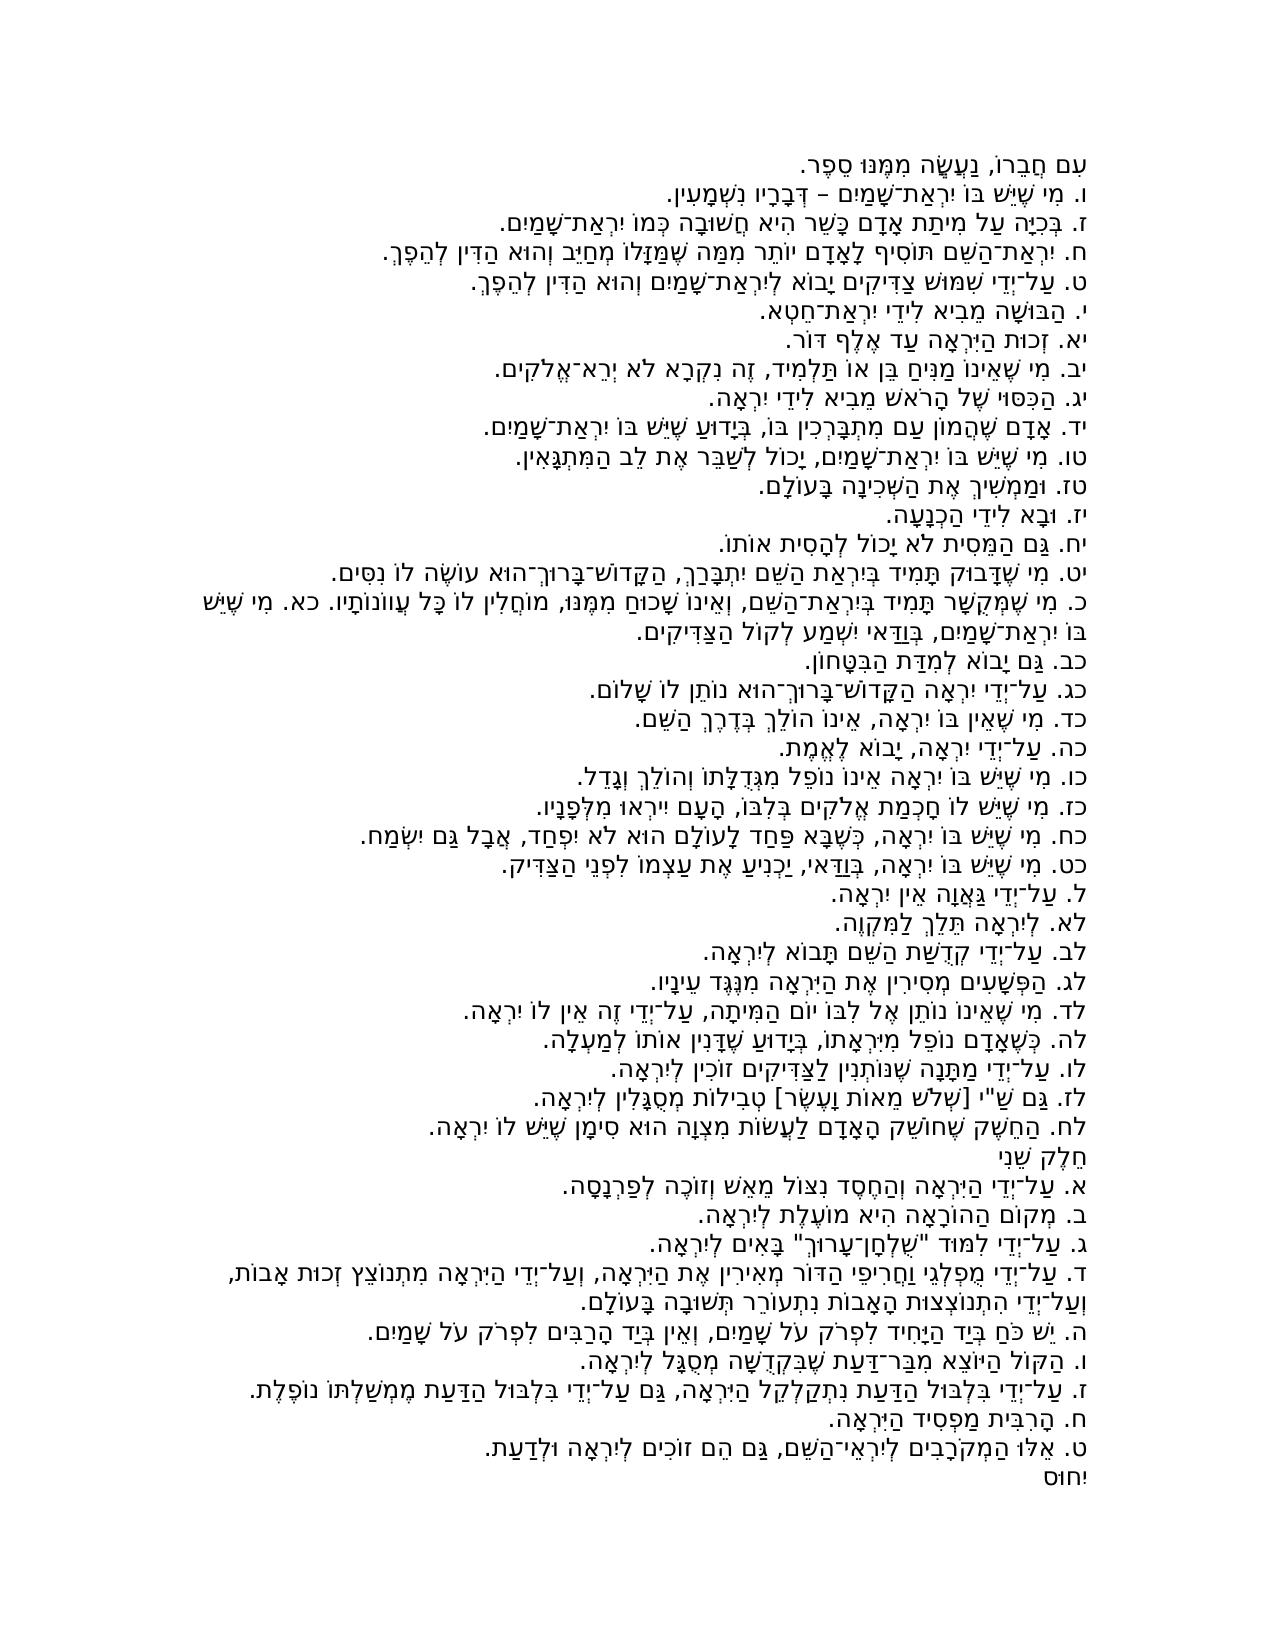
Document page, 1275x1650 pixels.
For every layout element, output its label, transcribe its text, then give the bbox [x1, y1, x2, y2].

text חֵלֶק שֵׁנִי [187, 1142, 1087, 1171]
text ח. הָרִבִּית מַפְסִיד הַיִּרְאָה. [187, 1404, 1087, 1433]
text לג. הַפְּשָׁעִים מְסִירִין אֶת הַיִּרְאָה מִנֶּגֶּד עֵינָיו. [187, 967, 1087, 996]
text יִחוּס [187, 1462, 1087, 1492]
text ב. מְקוֹם הַהוֹרָאָה הִיא מוֹעֶלֶת לְיִרְאָה. [187, 1200, 1087, 1229]
text לה. כְּשֶׁאָדָם נוֹפֵל מִיִּרְאָתוֹ, בְּיָדוּעַ שֶׁדָּנִין אוֹתוֹ לְמַעְלָה. [187, 1025, 1087, 1054]
text כד. מִי שֶׁאֵין בּוֹ יִרְאָה, אֵינוֹ הוֹלֵךְ בְּדֶרֶךְ הַשֵּׁם. [187, 704, 1087, 733]
text יט. מִי שֶׁדָּבוּק תָּמִיד בְּיִרְאַת הַשֵּׁם יִתְבָּרַךְ, הַקָּדוֹשׁ־בָּרוּךְ־הוּא עוֹשֶׂה לוֹ נִסִּים. [187, 558, 1087, 587]
text לא. לְיִרְאָה תֵּלֵךְ לַמִּקְוֶה. [187, 908, 1087, 937]
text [187, 150, 1087, 179]
text יד. אָדָם שֶׁהֲמוֹן עַם מִתְבָּרְכִין בּוֹ, בְּיָדוּעַ שֶׁיֵּשׁ בּוֹ יִרְאַת־שָׁמַיִם. [187, 412, 1087, 442]
text לח. הַחֵשֶׁק שֶׁחוֹשֵׁק הָאָדָם לַעֲשׂוֹת מִצְוָה הוּא סִימָן שֶׁיֵּשׁ לוֹ יִרְאָה. [187, 1112, 1087, 1142]
text ד. עַל־יְדֵי מֻפְלְגֵי וַחֲרִיפֵי הַדּוֹר מְאִירִין אֶת הַיִּרְאָה, וְעַל־יְדֵי הַיִּרְאָה מִתְנוֹצֵץ זְכוּת אָבוֹת, וְעַל־יְדֵי הִתְנוֹצְצוּת הָאָבוֹת נִתְעוֹרֵר תְּשׁוּבָה בָּעוֹלָם. [187, 1258, 1087, 1317]
text כה. עַל־יְדֵי יִרְאָה, יָבוֹא לֶאֱמֶת. [187, 733, 1087, 762]
text כב. גַּם יָבוֹא לְמִדַּת הַבִּטָּחוֹן. [187, 646, 1087, 675]
text כג. עַל־יְדֵי יִרְאָה הַקָּדוֹשׁ־בָּרוּךְ־הוּא נוֹתֵן לוֹ שָׁלוֹם. [187, 675, 1087, 704]
text ל. עַל־יְדֵי גַּאֲוָה אֵין יִרְאָה. [187, 879, 1087, 908]
text י. הַבּוּשָׁה מֵבִיא לִידֵי יִרְאַת־חֵטְא. [187, 296, 1087, 325]
text כ. מִי שֶׁמְּקֻשָּׁר תָּמִיד בְּיִרְאַת־הַשֵּׁם, וְאֵינוֹ שָׁכוּחַ מִמֶּנּוּ, מוֹחֲלִין לוֹ כָּל עֲווֹנוֹתָיו. כא. מִי שֶּׁיֵּשׁ בּוֹ יִרְאַת־שָׁמַיִם, בְּוַדַּאי יִשְׁמַע לְקוֹל הַצַּדִּיקִים. [187, 587, 1087, 646]
text לד. מִי שֶׁאֵינוֹ נוֹתֵן אֶל לִבּוֹ יוֹם הַמִּיתָה, עַל־יְדֵי זֶה אֵין לוֹ יִרְאָה. [187, 996, 1087, 1025]
text ט. עַל־יְדֵי שִׁמּוּשׁ צַדִּיקִים יָבוֹא לְיִרְאַת־שָׁמַיִם וְהוּא הַדִּין לְהֵפֶךְ. [187, 267, 1087, 296]
text כז. מִי שֶׁיֵּשׁ לוֹ חָכְמַת אֱלֹקִים בְּלִבּוֹ, הָעָם יִירְאוּ מִלְּפָנָיו. [187, 792, 1087, 821]
text יא. זְכוּת הַיִּרְאָה עַד אֶלֶף דּוֹר. [187, 325, 1087, 354]
text לז. גַּם שַׁ"י [שְׁלֹשׁ מֵאוֹת וָעֶשֶׂר] טְבִילוֹת מְסֻגָּלִין לְיִרְאָה. [187, 1083, 1087, 1112]
text א. עַל־יְדֵי הַיִּרְאָה וְהַחֶסֶד נִצּוֹל מֵאֵשׁ וְזוֹכֶה לְפַרְנָסָה. [187, 1171, 1087, 1200]
text כח. מִי שֶׁיֵּשׁ בּוֹ יִרְאָה, כְּשֶׁבָּא פַּחַד לָעוֹלָם הוּא לֹא יִפְחַד, אֲבָל גַּם יִשְׂמַח. [187, 821, 1087, 850]
text כט. מִי שֶׁיֵּשׁ בּוֹ יִרְאָה, בְּוַדַּאי, יַכְנִיעַ אֶת עַצְמוֹ לִפְנֵי הַצַּדִּיק. [187, 850, 1087, 879]
text ה. יֵשׁ כֹּחַ בְּיַד הַיָּחִיד לִפְרֹק עֹל שָׁמַיִם, וְאֵין בְּיַד הָרַבִּים לִפְרֹק עֹל שָׁמַיִם. [187, 1317, 1087, 1346]
text טז. וּמַמְשִׁיךְ אֶת הַשְּׁכִינָה בָּעוֹלָם. [187, 471, 1087, 500]
text ג. עַל־יְדֵי לִמּוּד "שֻׁלְחָן־עָרוּךְ" בָּאִים לְיִרְאָה. [187, 1229, 1087, 1258]
text כו. מִי שֶּׁיֵּשׁ בּוֹ יִרְאָה אֵינוֹ נוֹפֵל מִגְּדֻלָּתוֹ וְהוֹלֵךְ וְגָדֵל. [187, 762, 1087, 792]
text ח. יִרְאַת־הַשֵּׁם תּוֹסִיף לָאָדָם יוֹתֵר מִמַּה שֶּׁמַּזָּלוֹ מְחַיֵּב וְהוּא הַדִּין לְהֵפֶךְ. [187, 237, 1087, 267]
text ז. עַל־יְדֵי בִּלְבּוּל הַדַּעַת נִתְקַלְקֵל הַיִּרְאָה, גַּם עַל־יְדֵי בִּלְבּוּל הַדַּעַת מֶמְשַׁלְתּוֹ נוֹפֶלֶת. [187, 1375, 1087, 1404]
text טו. מִי שֶׁיֵּשׁ בּוֹ יִרְאַת־שָׁמַיִם, יָכוֹל לְשַׁבֵּר אֶת לֵב הַמִּתְגָּאִין. [187, 442, 1087, 471]
text לו. עַל־יְדֵי מַתָּנָה שֶׁנּוֹתְנִין לַצַּדִּיקִים זוֹכִין לְיִרְאָה. [187, 1054, 1087, 1083]
text ט. אֵלּוּ הַמְקֹרָבִים לְיִרְאֵי־הַשֵּׁם, גַּם הֵם זוֹכִים לְיִרְאָה וּלְדַעַת. [187, 1433, 1087, 1462]
text יב. מִי שֶׁאֵינוֹ מַנִּיחַ בֵּן אוֹ תַּלְמִיד, זֶה נִקְרָא לֹא יְרֵא־אֱלֹקִים. [187, 354, 1087, 383]
text ו. הַקּוֹל הַיּוֹצֵא מִבַּר־דַּעַת שֶׁבִּקְדֻשָּׁה מְסֻגָּל לְיִרְאָה. [187, 1346, 1087, 1375]
text יז. וּבָא לִידֵי הַכְנָעָה. [187, 500, 1087, 529]
text ז. בְּכִיָּה עַל מִיתַת אָדָם כָּשֵׁר הִיא חֲשׁוּבָה כְּמוֹ יִרְאַת־שָׁמַיִם. [187, 208, 1087, 237]
text יח. גַּם הַמֵּסִית לֹא יָכוֹל לְהָסִית אוֹתוֹ. [187, 529, 1087, 558]
text ו. מִי שֶׁיֵּשׁ בּוֹ יִרְאַת־שָׁמַיִם – דְּבָרָיו נִשְׁמָעִין. [187, 179, 1087, 208]
text לב. עַל־יְדֵי קְדֻשַּׁת הַשֵּׁם תָּבוֹא לְיִרְאָה. [187, 937, 1087, 967]
text יג. הַכִּסּוּי שֶׁל הָרֹאשׁ מֵבִיא לִידֵי יִרְאָה. [187, 383, 1087, 412]
